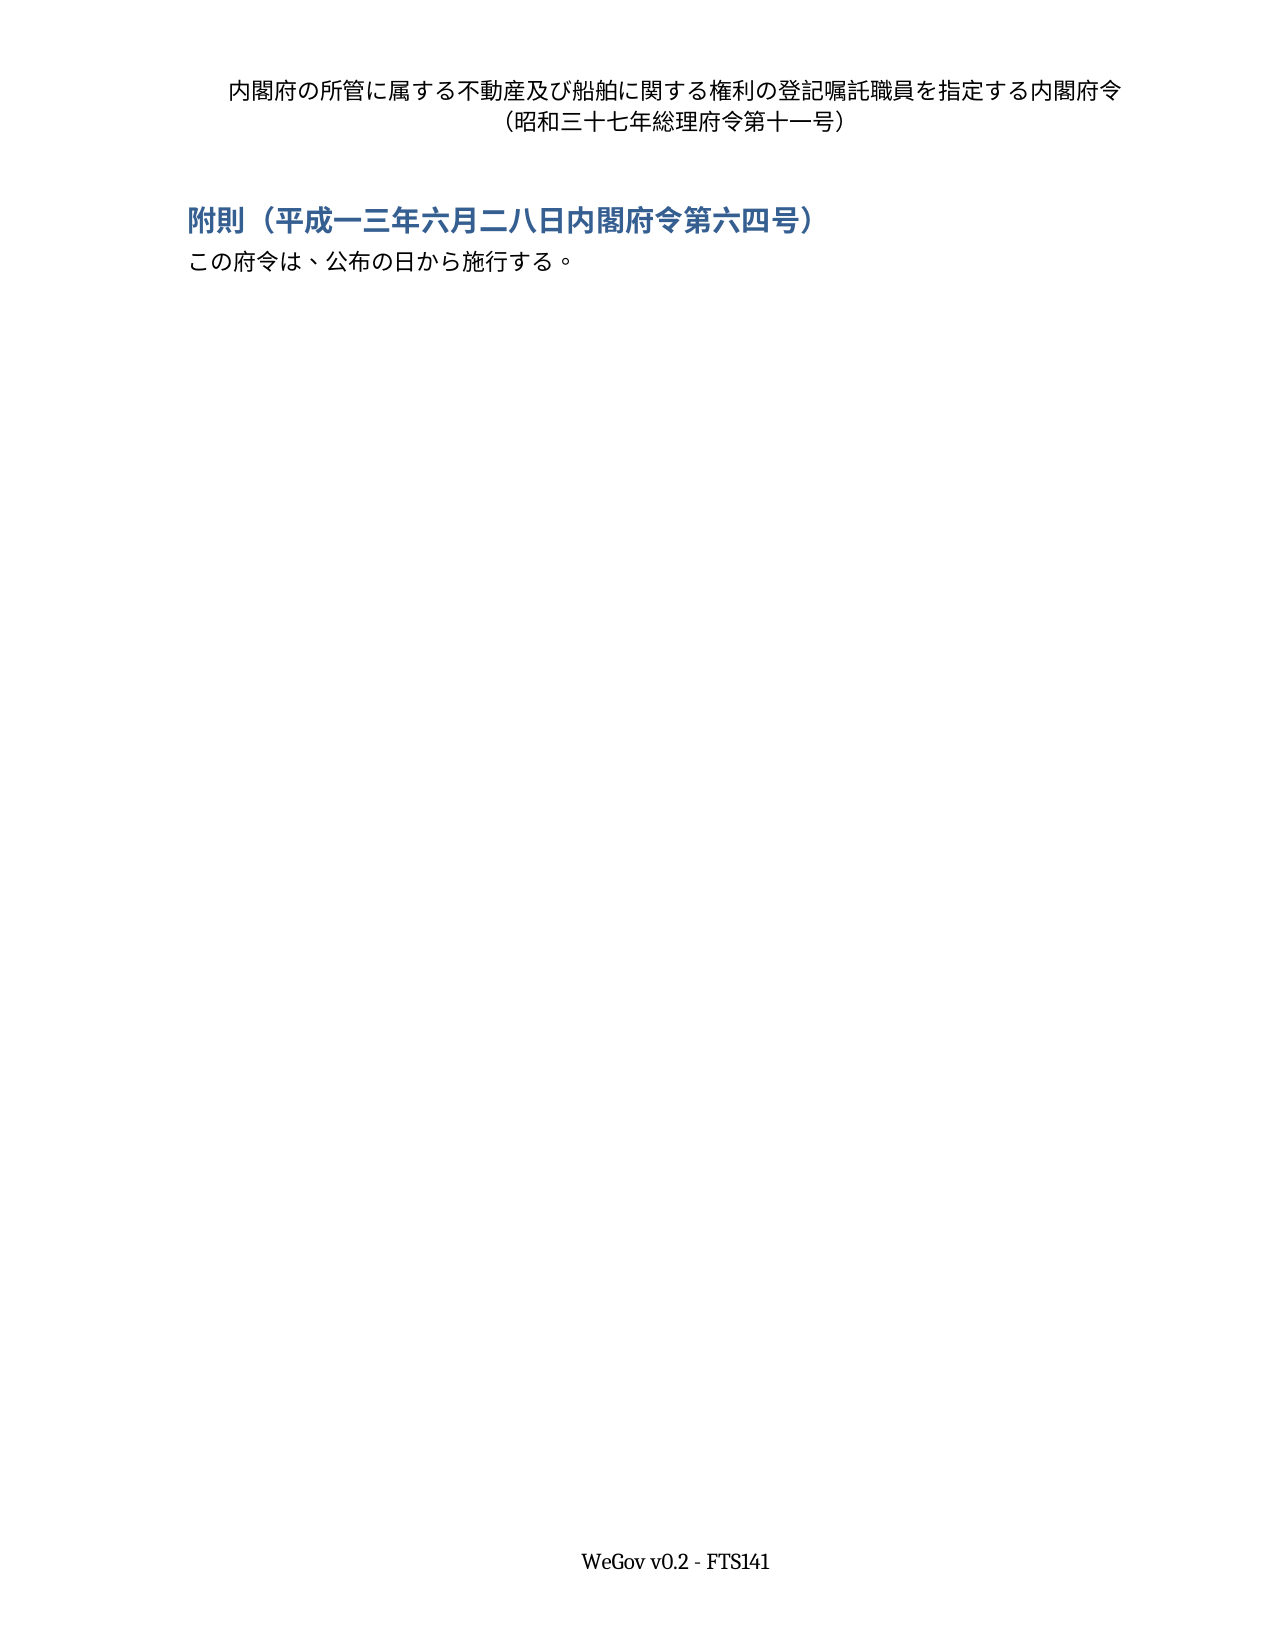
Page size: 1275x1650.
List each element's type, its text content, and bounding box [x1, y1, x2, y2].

subtitle 附則（平成一三年六月二八日内閣府令第六四号） [187, 200, 1087, 240]
text この府令は、公布の日から施行する。 [187, 246, 1087, 277]
